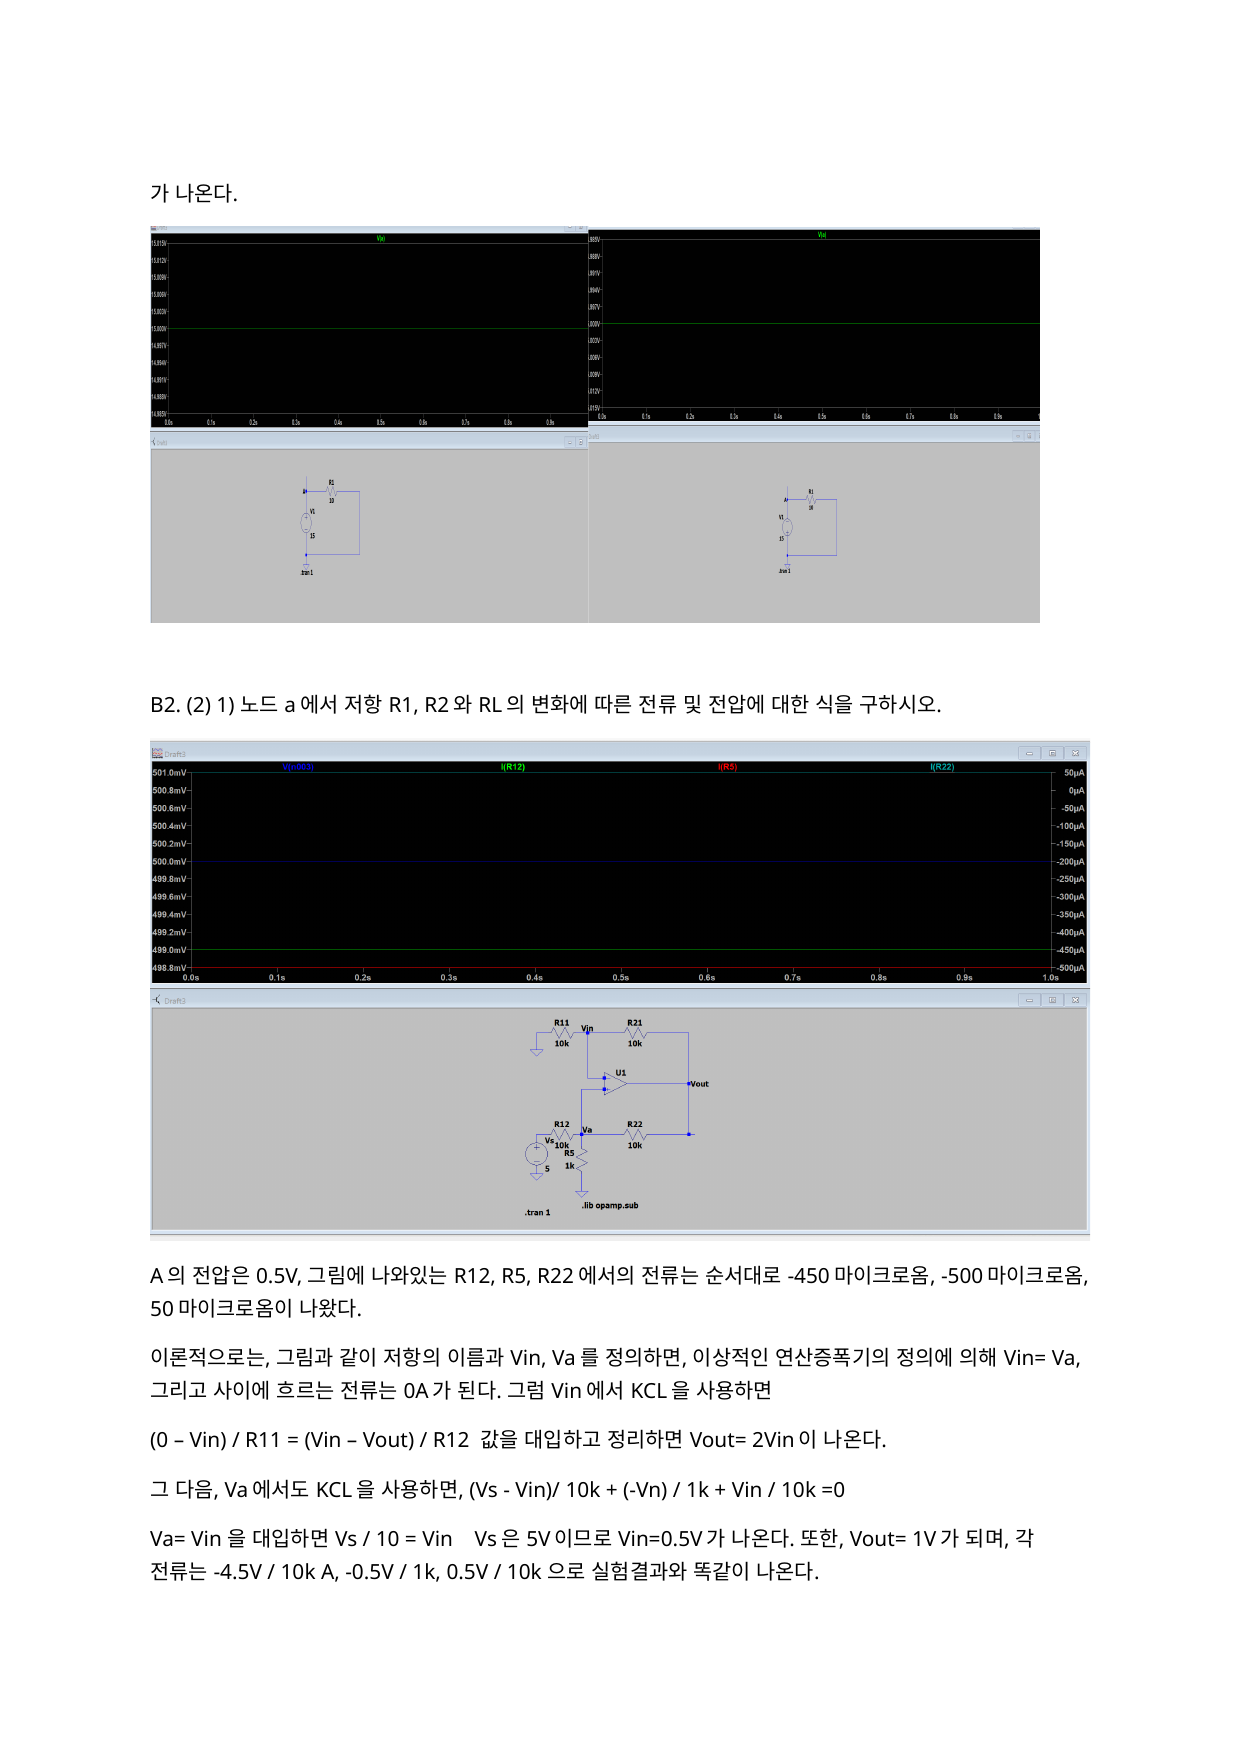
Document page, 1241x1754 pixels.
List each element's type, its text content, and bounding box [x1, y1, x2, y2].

text 이론적으로는, 그림과 같이 저항의 이름과 Vin, Va를 정의하면, 이상적인 연산증폭기의 정의에 의해 Vin= Va, 그리고 사이에 흐르는 전류는 0A가 된다. 그럼 Vin에서 KCL을 사용하면 [150, 1342, 1090, 1404]
text 그 다음, Va에서도 KCL을 사용하면, (Vs - Vin)/ 10k + (-Vn) / 1k + Vin / 10k =0 [150, 1473, 1090, 1503]
text Va= Vin 을 대입하면 Vs / 10 = Vin Vs은 5V이므로 Vin=0.5V가 나온다. 또한, Vout= 1V가 되며, 각 전류는 -4.5V / 10k A, -0.5V / 1k, 0.5V / 10k 으로 실험결과와 똑같이 나온다. [150, 1522, 1090, 1585]
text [150, 177, 1090, 207]
picture [150, 738, 1091, 1241]
picture [150, 226, 1040, 623]
text B2. (2) 1) 노드 a에서 저항 R1, R2와 RL의 변화에 따른 전류 및 전압에 대한 식을 구하시오. [150, 689, 1090, 719]
text (0 – Vin) / R11 = (Vin – Vout) / R12 값을 대입하고 정리하면 Vout= 2Vin이 나온다. [150, 1424, 1090, 1454]
text A의 전압은 0.5V, 그림에 나와있는 R12, R5, R22에서의 전류는 순서대로 -450마이크로옴, -500마이크로옴, 50마이크로옴이 나왔다. [150, 1259, 1090, 1322]
